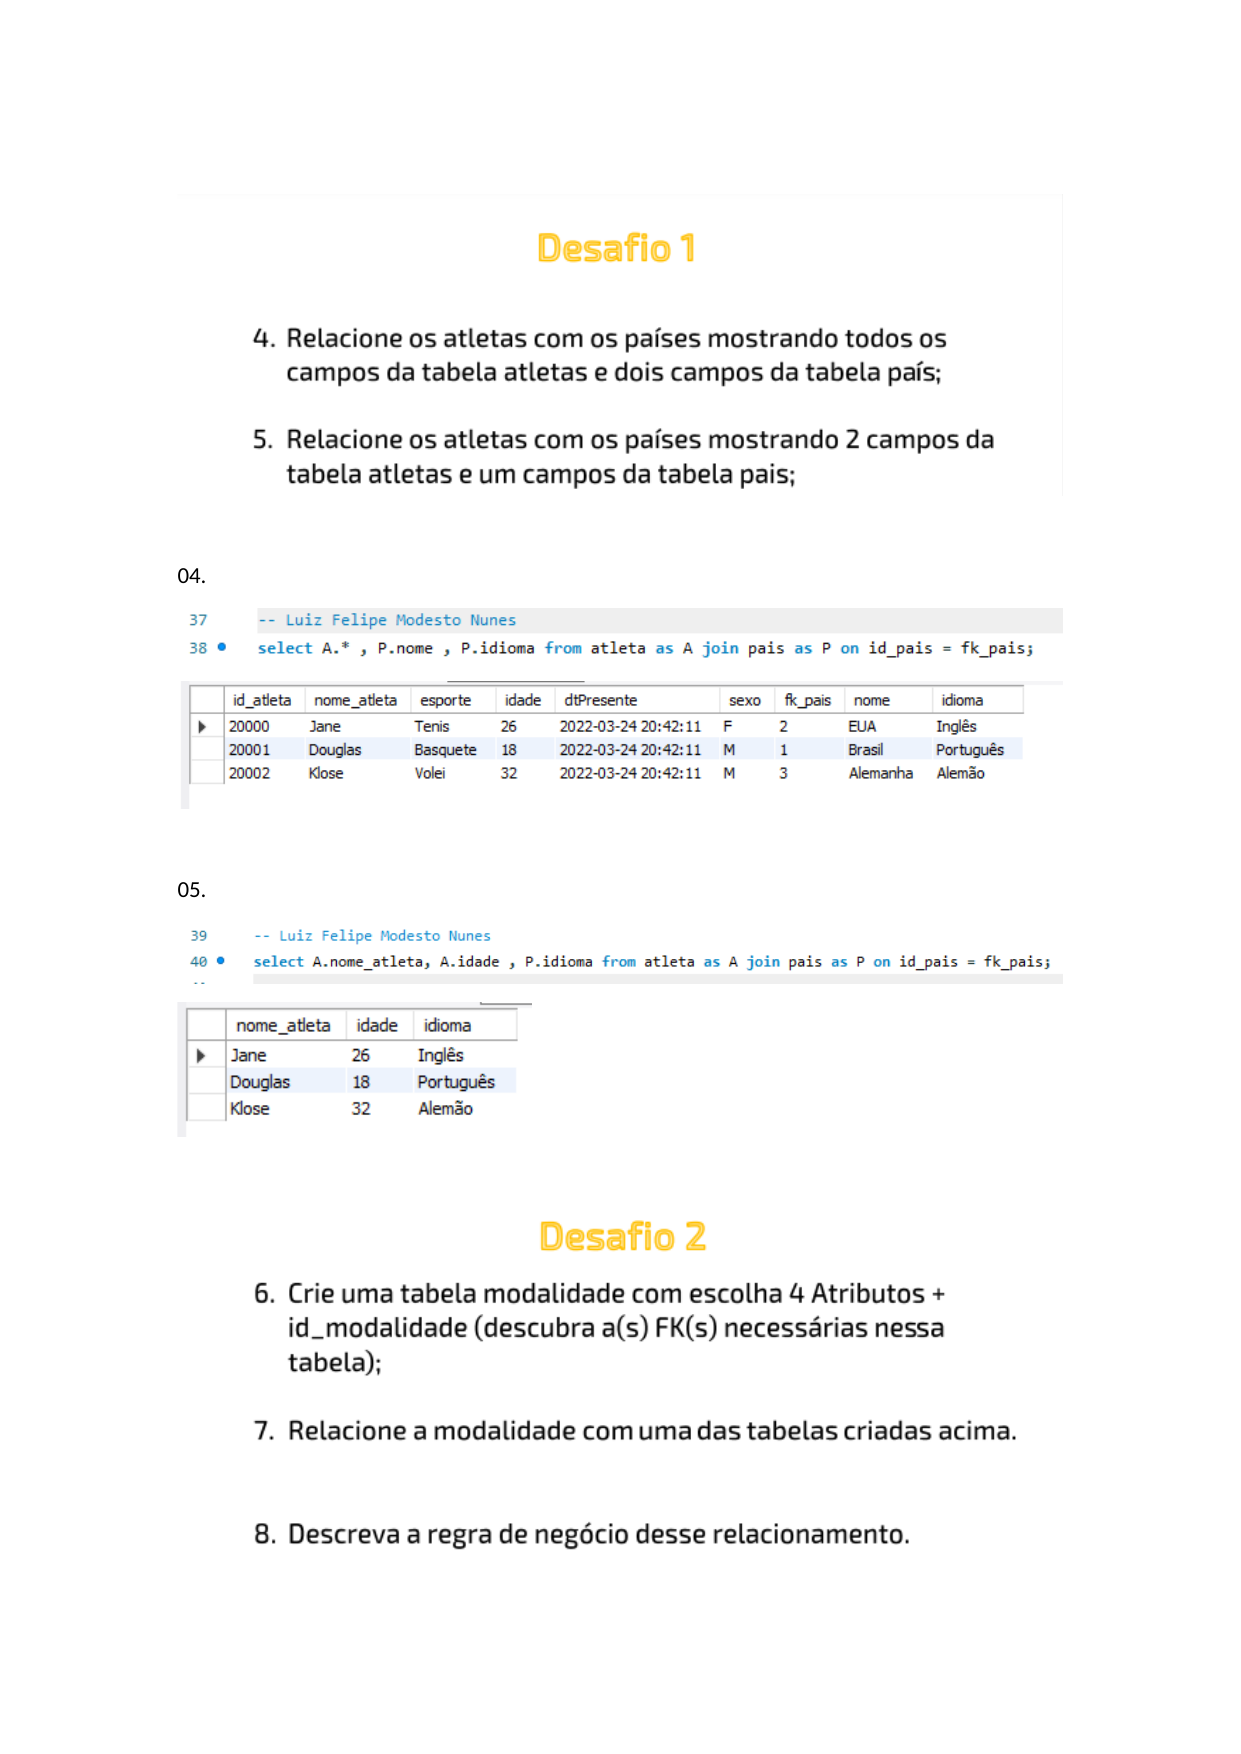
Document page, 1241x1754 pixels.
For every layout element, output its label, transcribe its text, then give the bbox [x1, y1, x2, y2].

picture [177, 1202, 1063, 1592]
text 05. [177, 875, 1063, 903]
picture [177, 1002, 532, 1137]
picture [177, 681, 1063, 809]
picture [177, 921, 1063, 984]
text 04. [177, 562, 1063, 589]
picture [177, 608, 1063, 663]
picture [177, 194, 1063, 496]
